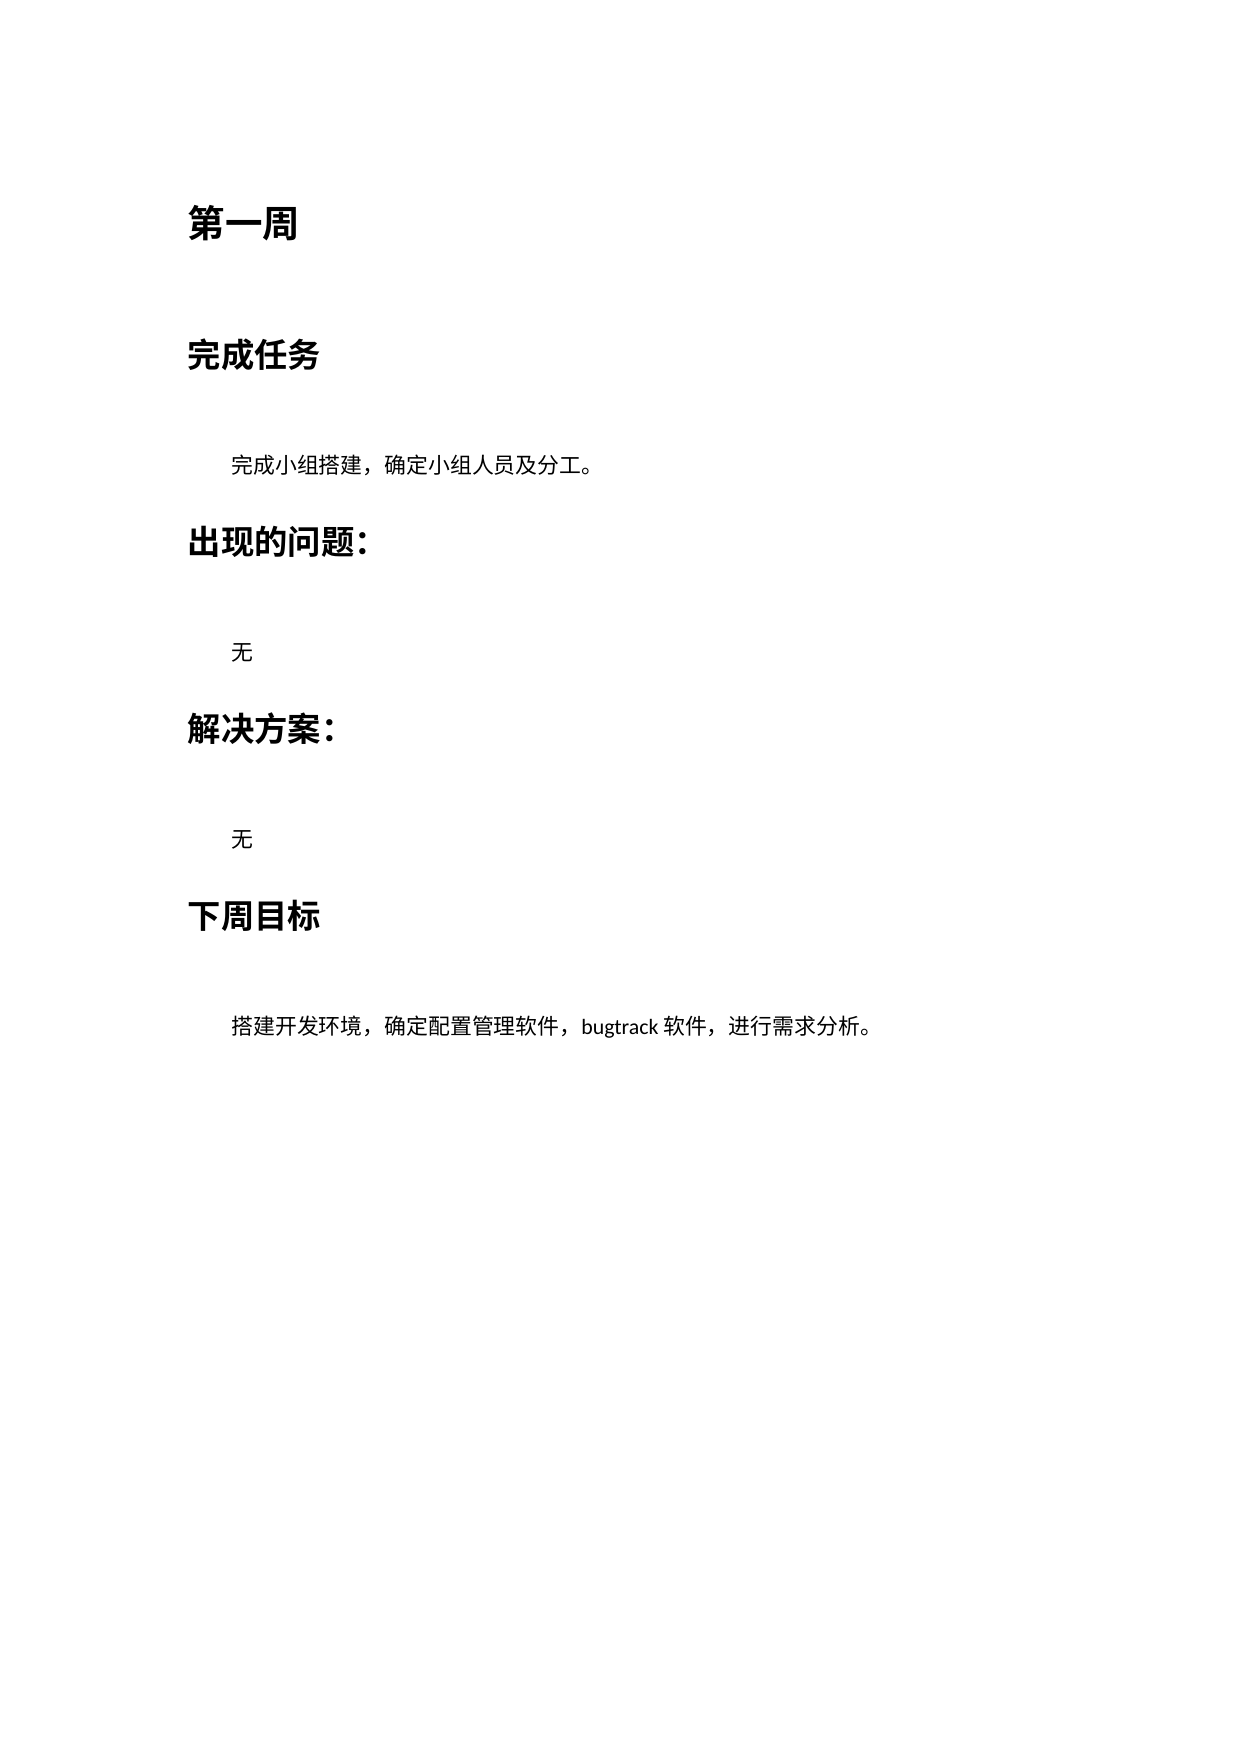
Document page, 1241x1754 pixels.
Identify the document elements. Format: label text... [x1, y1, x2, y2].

subtitle 下周目标 [187, 881, 1053, 946]
subtitle 解决方案： [187, 694, 1053, 759]
subtitle 完成任务 [187, 321, 1053, 386]
text 无 [187, 821, 1053, 854]
text 完成小组搭建，确定小组人员及分工。 [187, 448, 1053, 480]
text 搭建开发环境，确定配置管理软件，bugtrack软件，进行需求分析。 [187, 1008, 1053, 1041]
subtitle 出现的问题： [187, 507, 1053, 572]
subtitle 第一周 [187, 189, 1053, 254]
text 无 [187, 635, 1053, 667]
